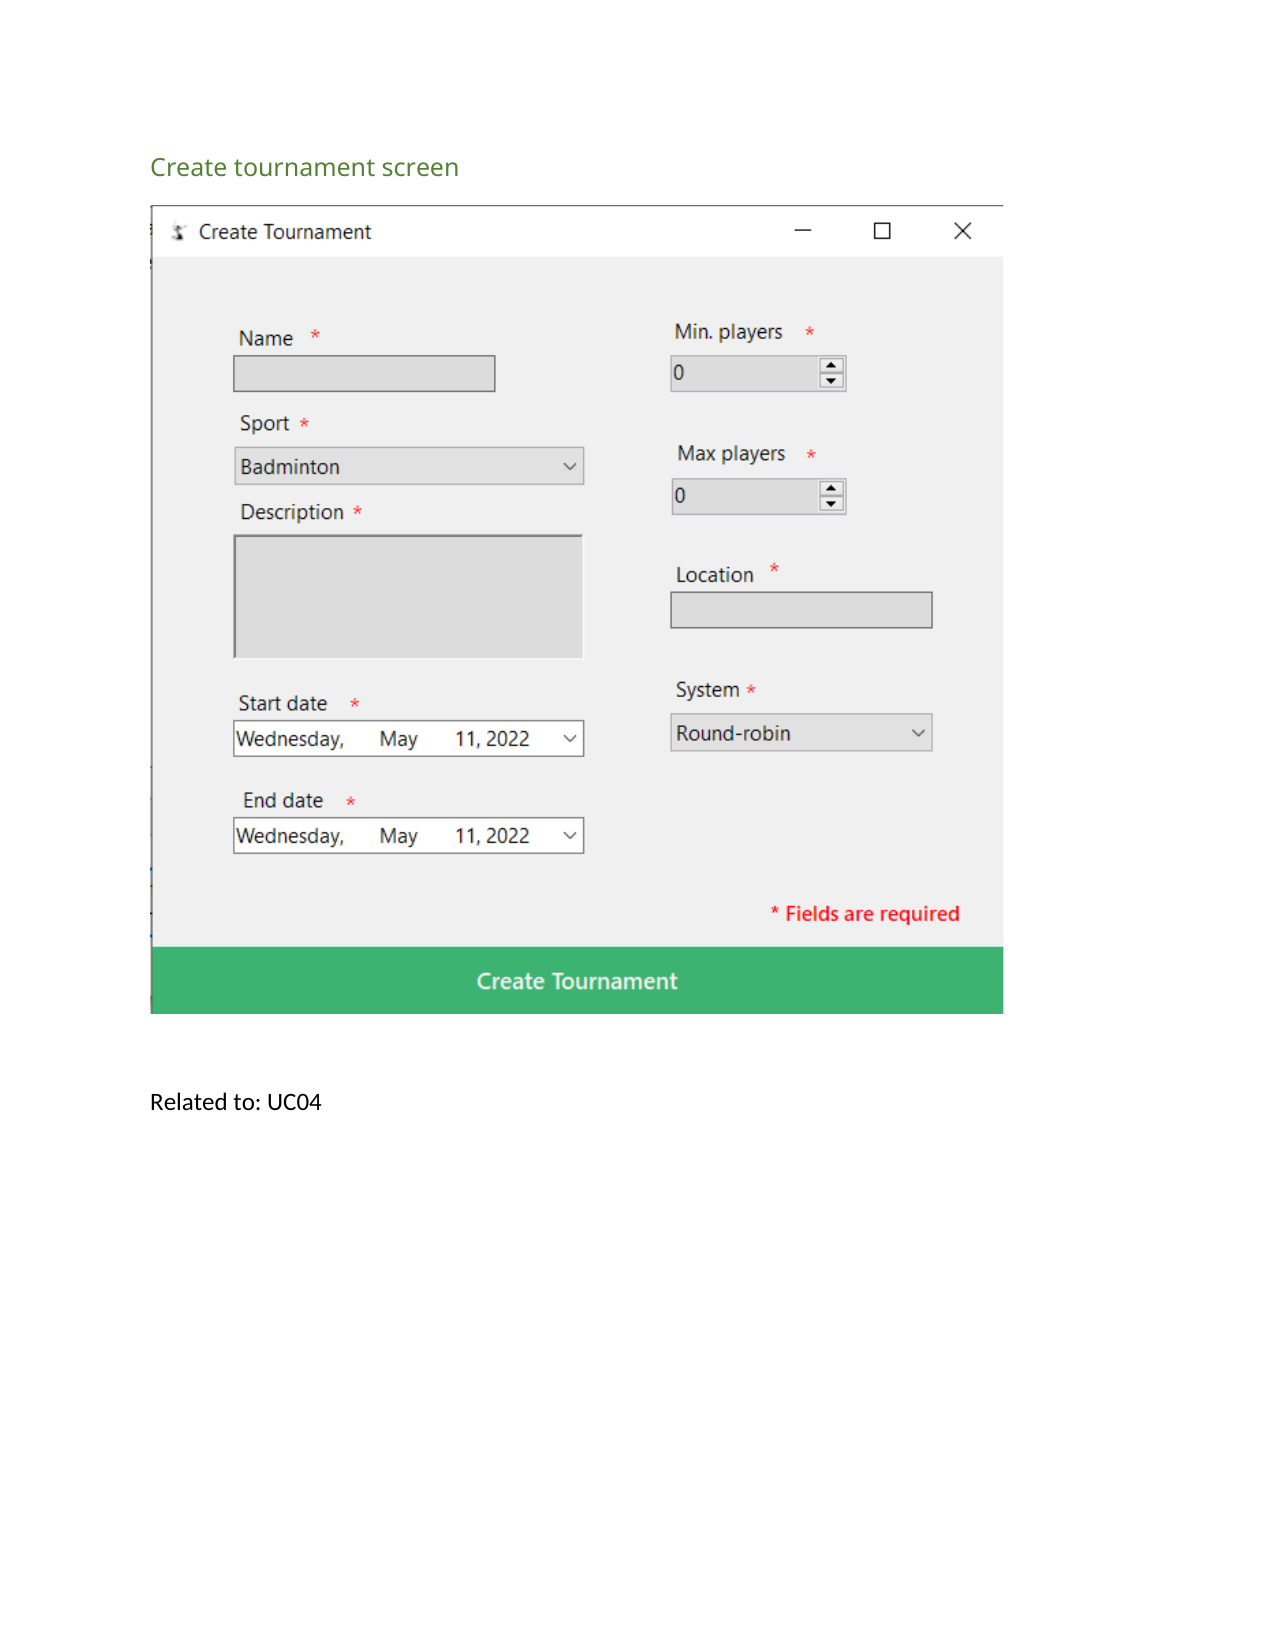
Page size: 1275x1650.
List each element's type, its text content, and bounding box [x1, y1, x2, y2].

picture [150, 205, 1004, 1014]
text Create tournament screen [150, 150, 1125, 184]
text Related to: UC04 [150, 1086, 1125, 1116]
